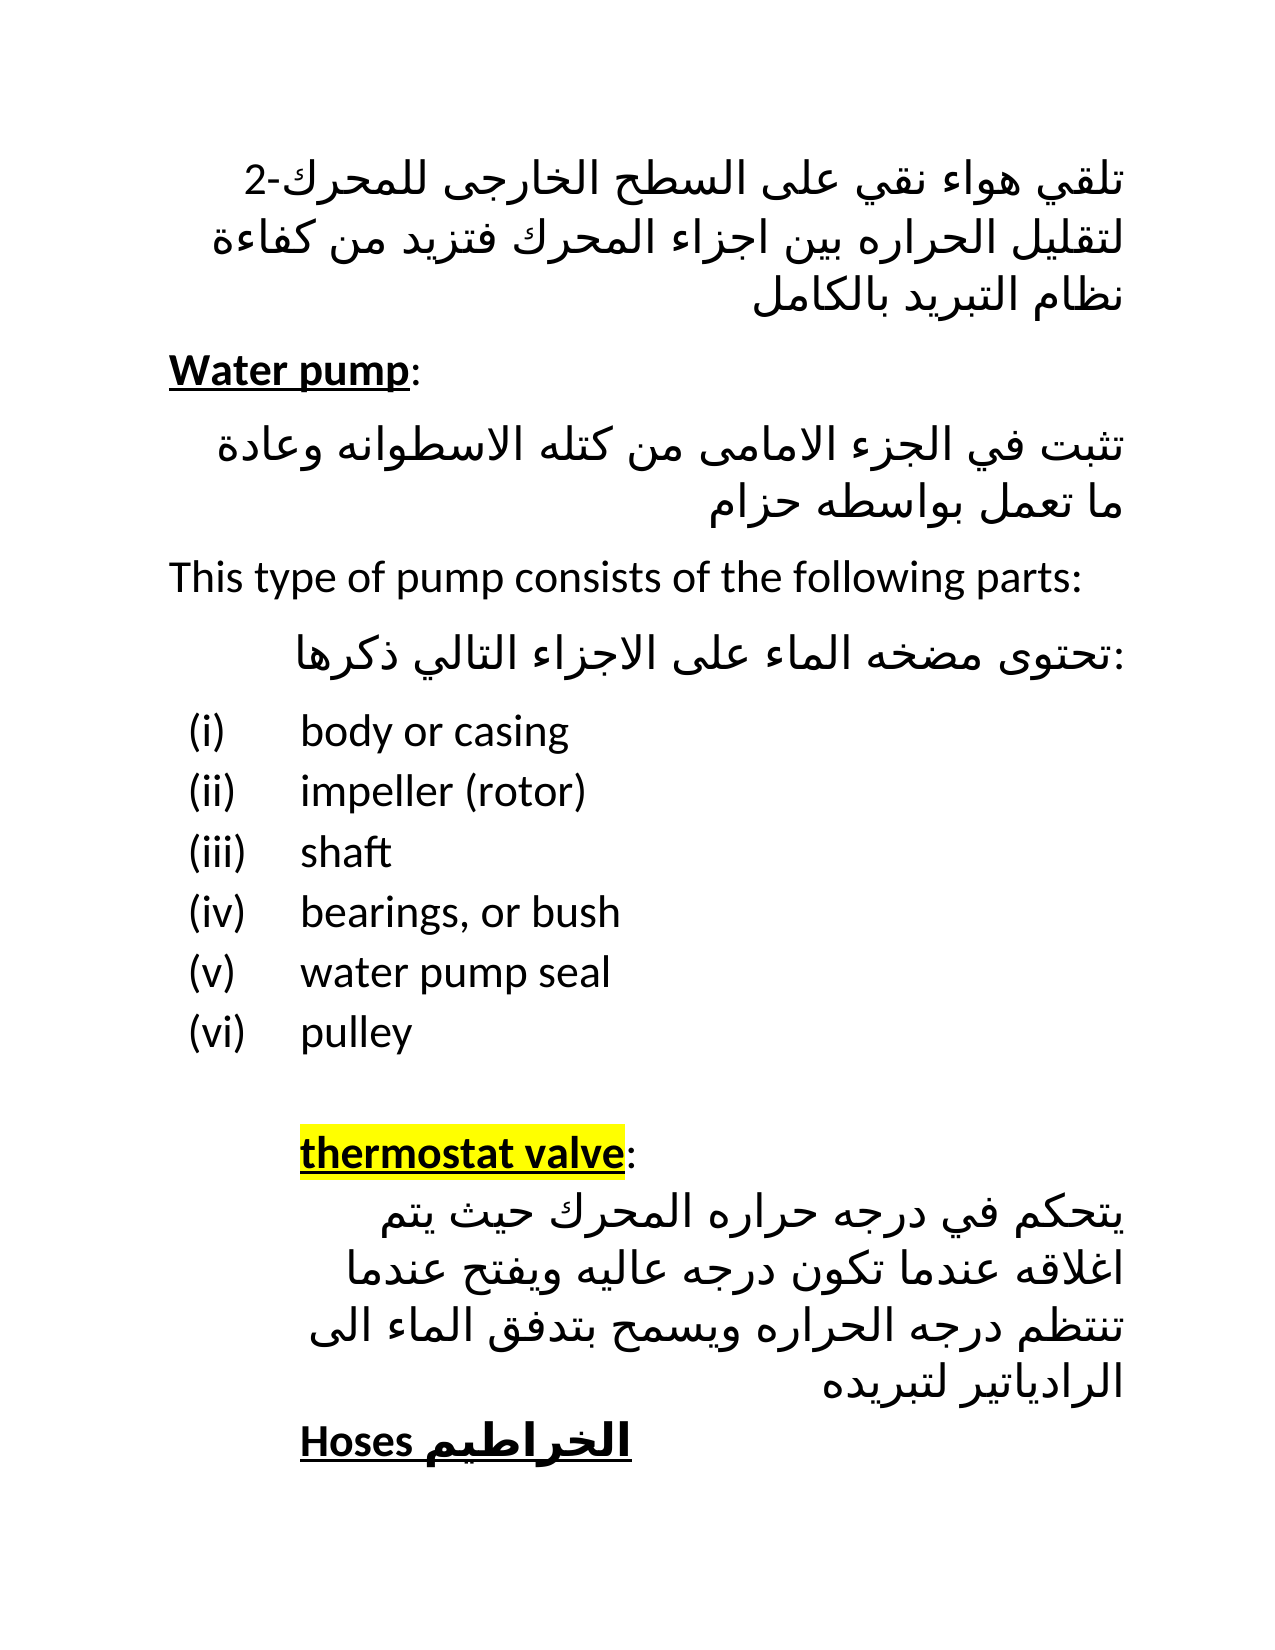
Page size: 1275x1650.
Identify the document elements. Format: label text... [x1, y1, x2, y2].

list body or casing [187, 702, 1125, 758]
list bearings, or bush [187, 883, 1125, 939]
list shaft [187, 822, 1125, 878]
list pulley [187, 1003, 1125, 1059]
list impeller (rotor) [187, 762, 1125, 818]
text تحتوى مضخه الماء على الاجزاء التالي ذكرها: [169, 625, 1125, 681]
text Water pump: [169, 341, 1125, 396]
text تثبت في الجزء الامامى من كتله الاسطوانه وعادة ما تعمل بواسطه حزام [169, 417, 1125, 527]
text 2-تلقي هواء نقي على السطح الخارجى للمحرك لتقليل الحراره بين اجزاء المحرك فتزيد من كفاءة نظام التبريد بالكامل [169, 150, 1125, 320]
text This type of pump consists of the following parts: [169, 548, 1125, 604]
list يتحكم في درجه حراره المحرك حيث يتم اغلاقه عندما تكون درجه عاليه ويفتح عندما تنتظم درجه الحراره ويسمح بتدفق الماء الى الرادياتير لتبريده [300, 1184, 1125, 1408]
list Hoses الخراطيم [300, 1412, 1125, 1468]
list water pump seal [187, 943, 1125, 999]
list thermostat valve: [625, 1124, 1125, 1180]
